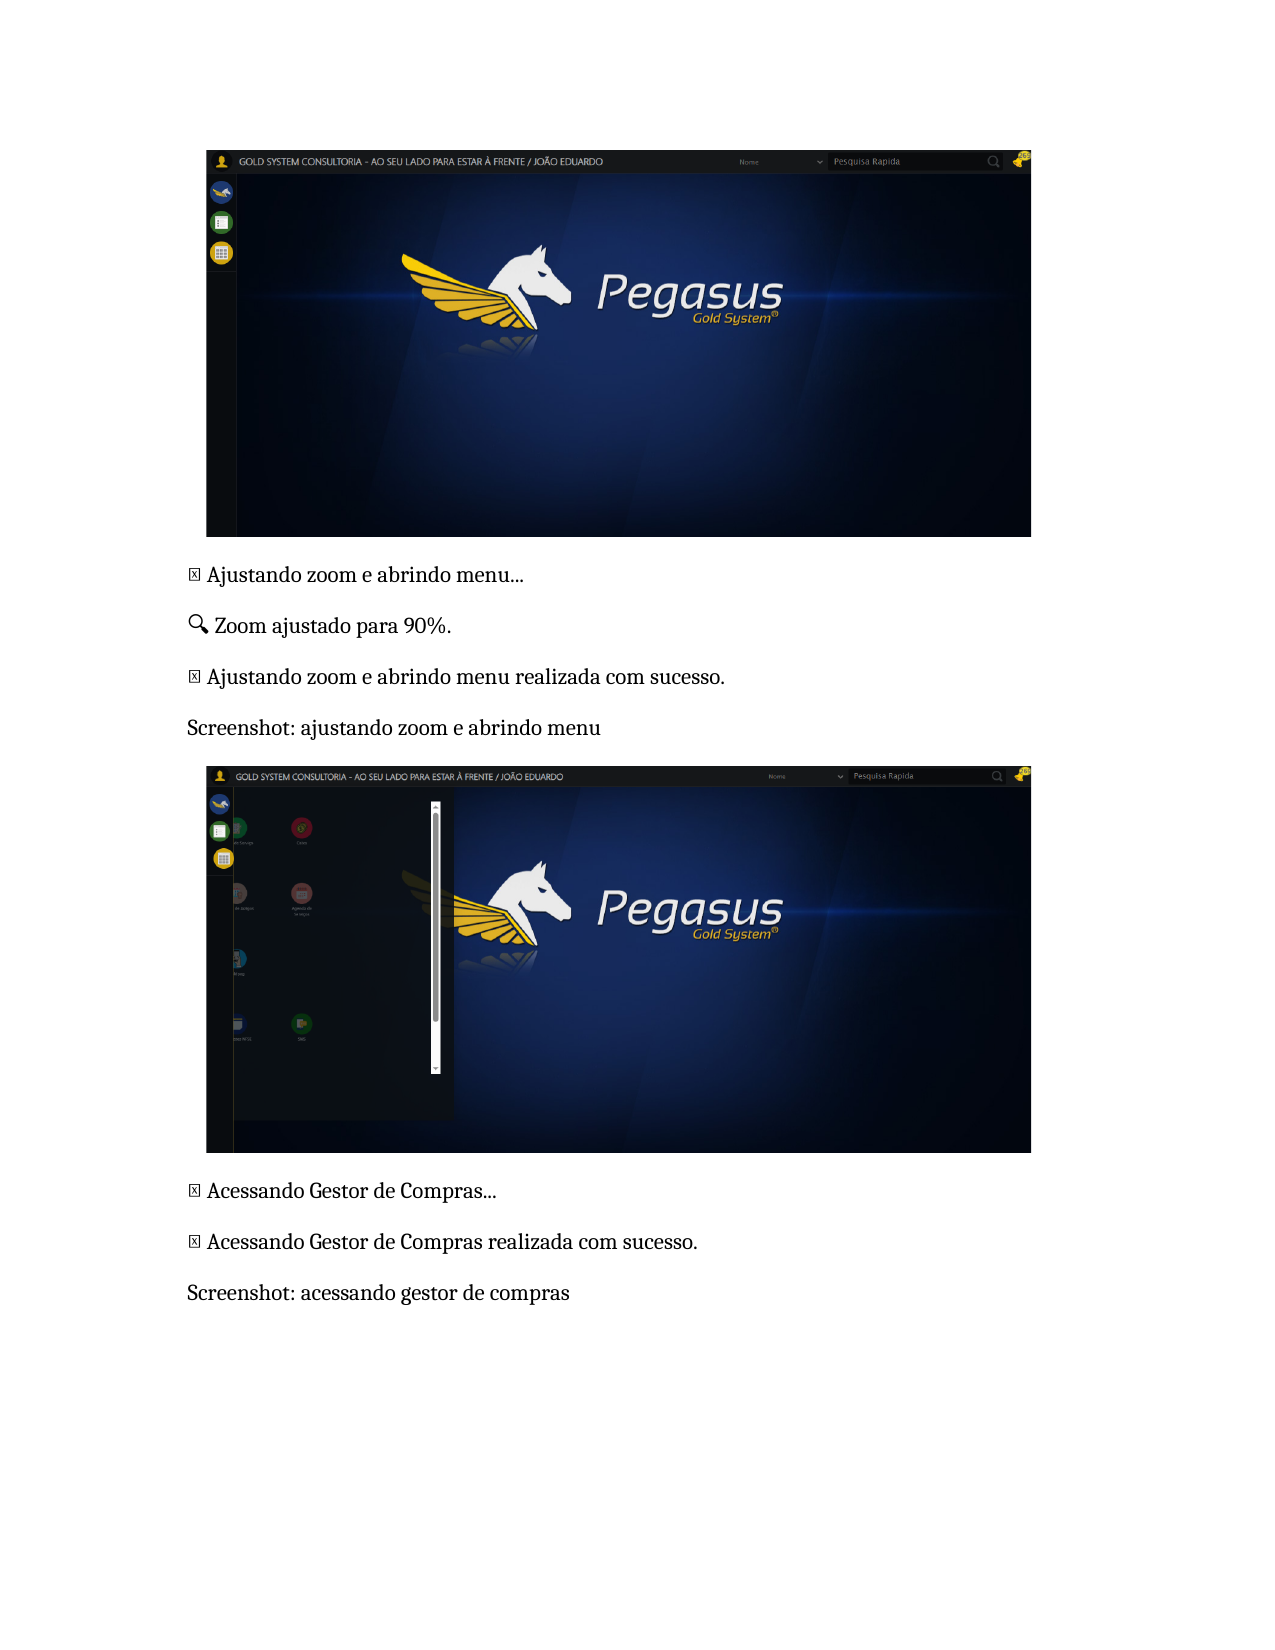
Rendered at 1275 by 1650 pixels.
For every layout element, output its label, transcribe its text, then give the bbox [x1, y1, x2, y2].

text ✅ Acessando Gestor de Compras realizada com sucesso. [187, 1229, 1087, 1255]
picture [206, 766, 1032, 1153]
text ✅ Ajustando zoom e abrindo menu realizada com sucesso. [187, 664, 1087, 690]
text 🔄 Ajustando zoom e abrindo menu... [187, 562, 1087, 588]
text 🔍 Zoom ajustado para 90%. [187, 613, 1087, 639]
text Screenshot: acessando gestor de compras [187, 1280, 1087, 1306]
text 🔄 Acessando Gestor de Compras... [187, 1178, 1087, 1204]
picture [206, 150, 1032, 537]
text Screenshot: ajustando zoom e abrindo menu [187, 715, 1087, 741]
